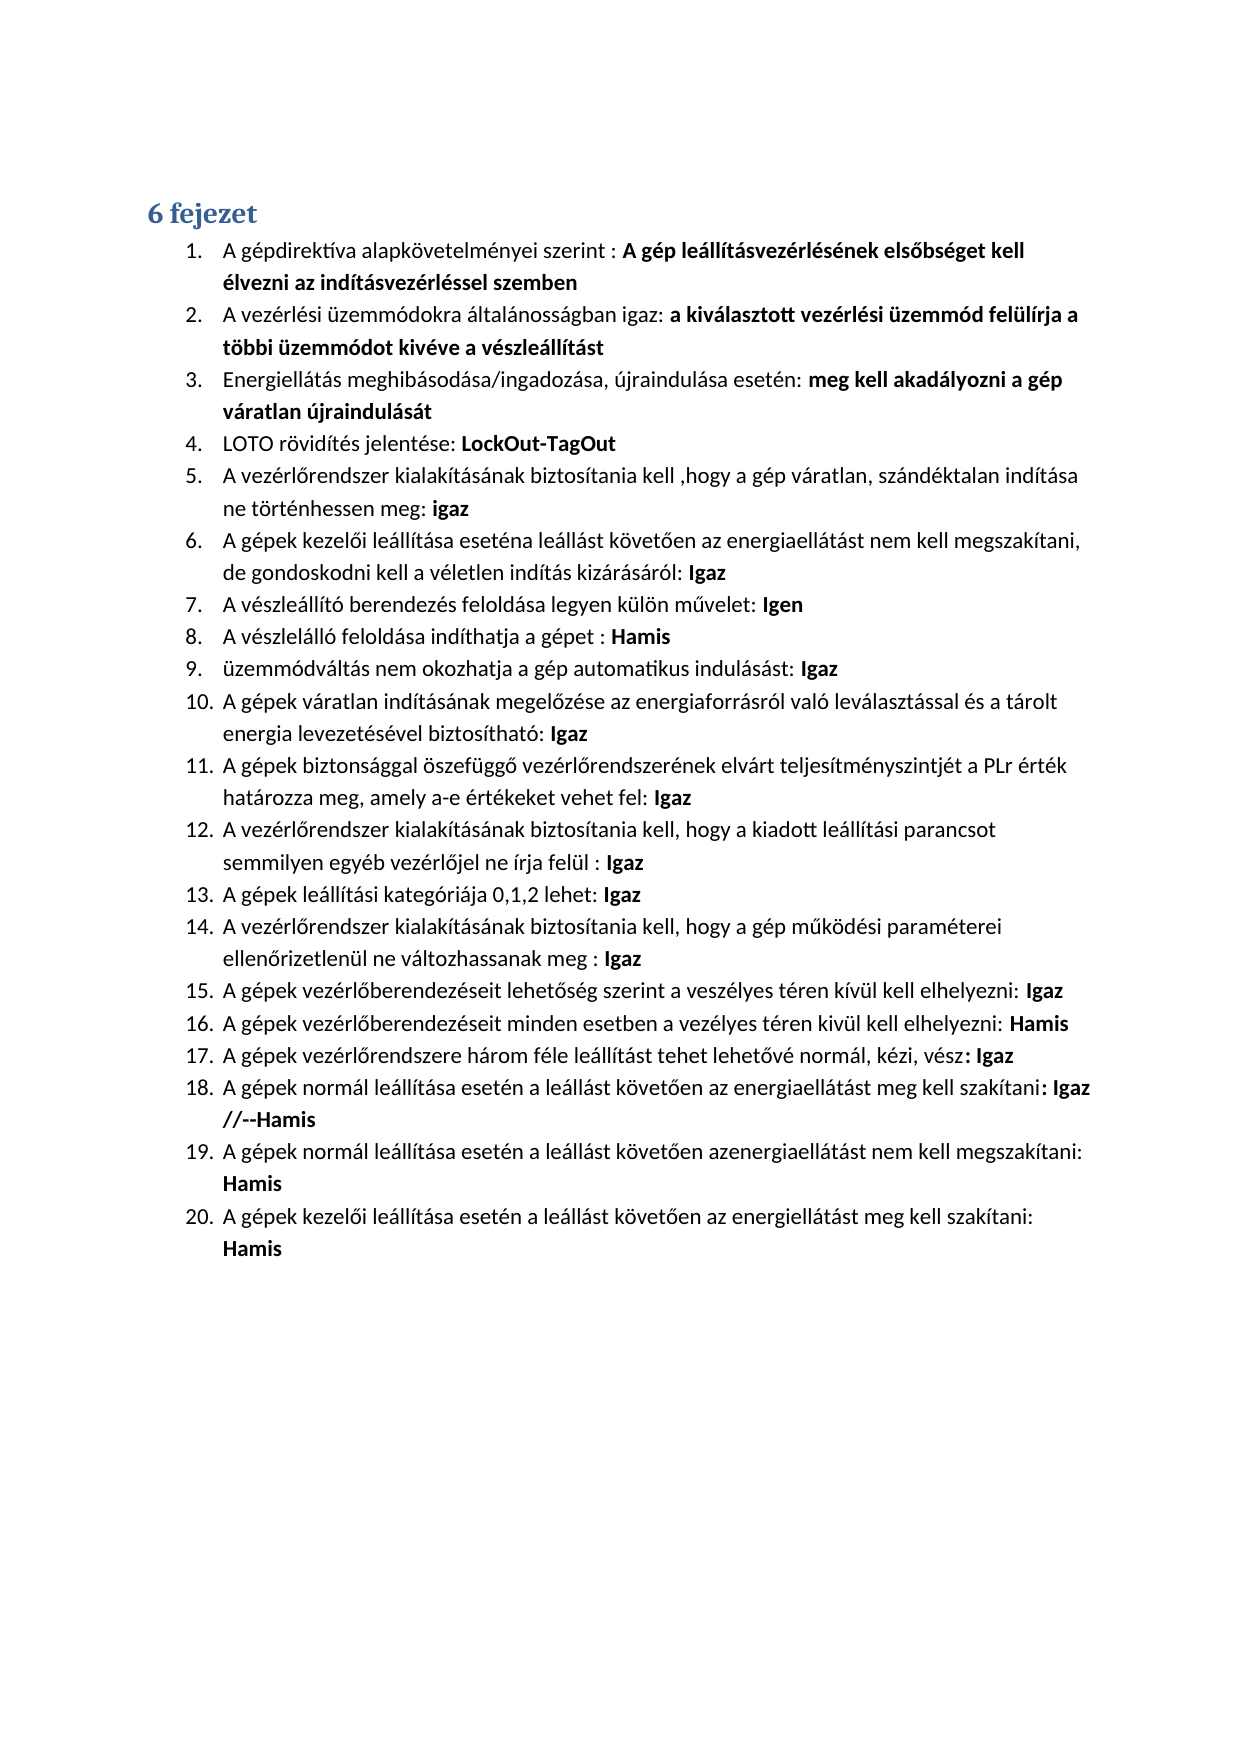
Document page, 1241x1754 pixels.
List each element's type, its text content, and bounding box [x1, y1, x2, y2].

list LOTO rövidítés jelentése: LockOut-TagOut [185, 429, 1093, 457]
list A gépek biztonsággal öszefüggő vezérlőrendszerének elvárt teljesítményszintjét a PLr érték határozza meg, amely a-e értékeket vehet fel: Igaz [185, 751, 1093, 811]
list A vészleállító berendezés feloldása legyen külön művelet: Igen [185, 590, 1093, 618]
list A gépek normál leállítása esetén a leállást követően azenergiaellátást nem kell megszakítani: Hamis [185, 1137, 1093, 1198]
list A gépek kezelői leállítása eseténa leállást követően az energiaellátást nem kell megszakítani, de gondoskodni kell a véletlen indítás kizárásáról: Igaz [185, 526, 1093, 586]
list A gépek kezelői leállítása esetén a leállást követően az energiellátást meg kell szakítani: Hamis [185, 1202, 1093, 1262]
list üzemmódváltás nem okozhatja a gép automatikus indulásást: Igaz [185, 654, 1093, 683]
list A vészlelálló feloldása indíthatja a gépet : Hamis [185, 622, 1093, 650]
list A vezérlőrendszer kialakításának biztosítania kell, hogy a gép működési paraméterei ellenőrizetlenül ne változhassanak meg : Igaz [185, 912, 1093, 972]
list A vezérlőrendszer kialakításának biztosítania kell, hogy a kiadott leállítási parancsot semmilyen egyéb vezérlőjel ne írja felül : Igaz [185, 816, 1093, 876]
list A gépek normál leállítása esetén a leállást követően az energiaellátást meg kell szakítani: Igaz //--Hamis [185, 1073, 1093, 1133]
list Energiellátás meghibásodása/ingadozása, újraindulása esetén: meg kell akadályozni a gép váratlan újraindulását [185, 365, 1093, 425]
list A gépek leállítási kategóriája 0,1,2 lehet: Igaz [185, 880, 1093, 908]
list A gépek váratlan indításának megelőzése az energiaforrásról való leválasztással és a tárolt energia levezetésével biztosítható: Igaz [185, 687, 1093, 747]
list A gépek vezérlőberendezéseit lehetőség szerint a veszélyes téren kívül kell elhelyezni: Igaz [185, 976, 1093, 1004]
list A vezérlési üzemmódokra általánosságban igaz: a kiválasztott vezérlési üzemmód felülírja a többi üzemmódot kivéve a vészleállítást [185, 301, 1093, 361]
list A gépdirektíva alapkövetelményei szerint : A gép leállításvezérlésének elsőbséget kell élvezni az indításvezérléssel szemben [185, 236, 1093, 296]
subtitle 6 fejezet [148, 198, 1093, 231]
list A gépek vezérlőberendezéseit minden esetben a vezélyes téren kivül kell elhelyezni: Hamis [185, 1009, 1093, 1037]
list A vezérlőrendszer kialakításának biztosítania kell ,hogy a gép váratlan, szándéktalan indítása ne történhessen meg: igaz [185, 461, 1093, 522]
list A gépek vezérlőrendszere három féle leállítást tehet lehetővé normál, kézi, vész: Igaz [185, 1041, 1093, 1069]
